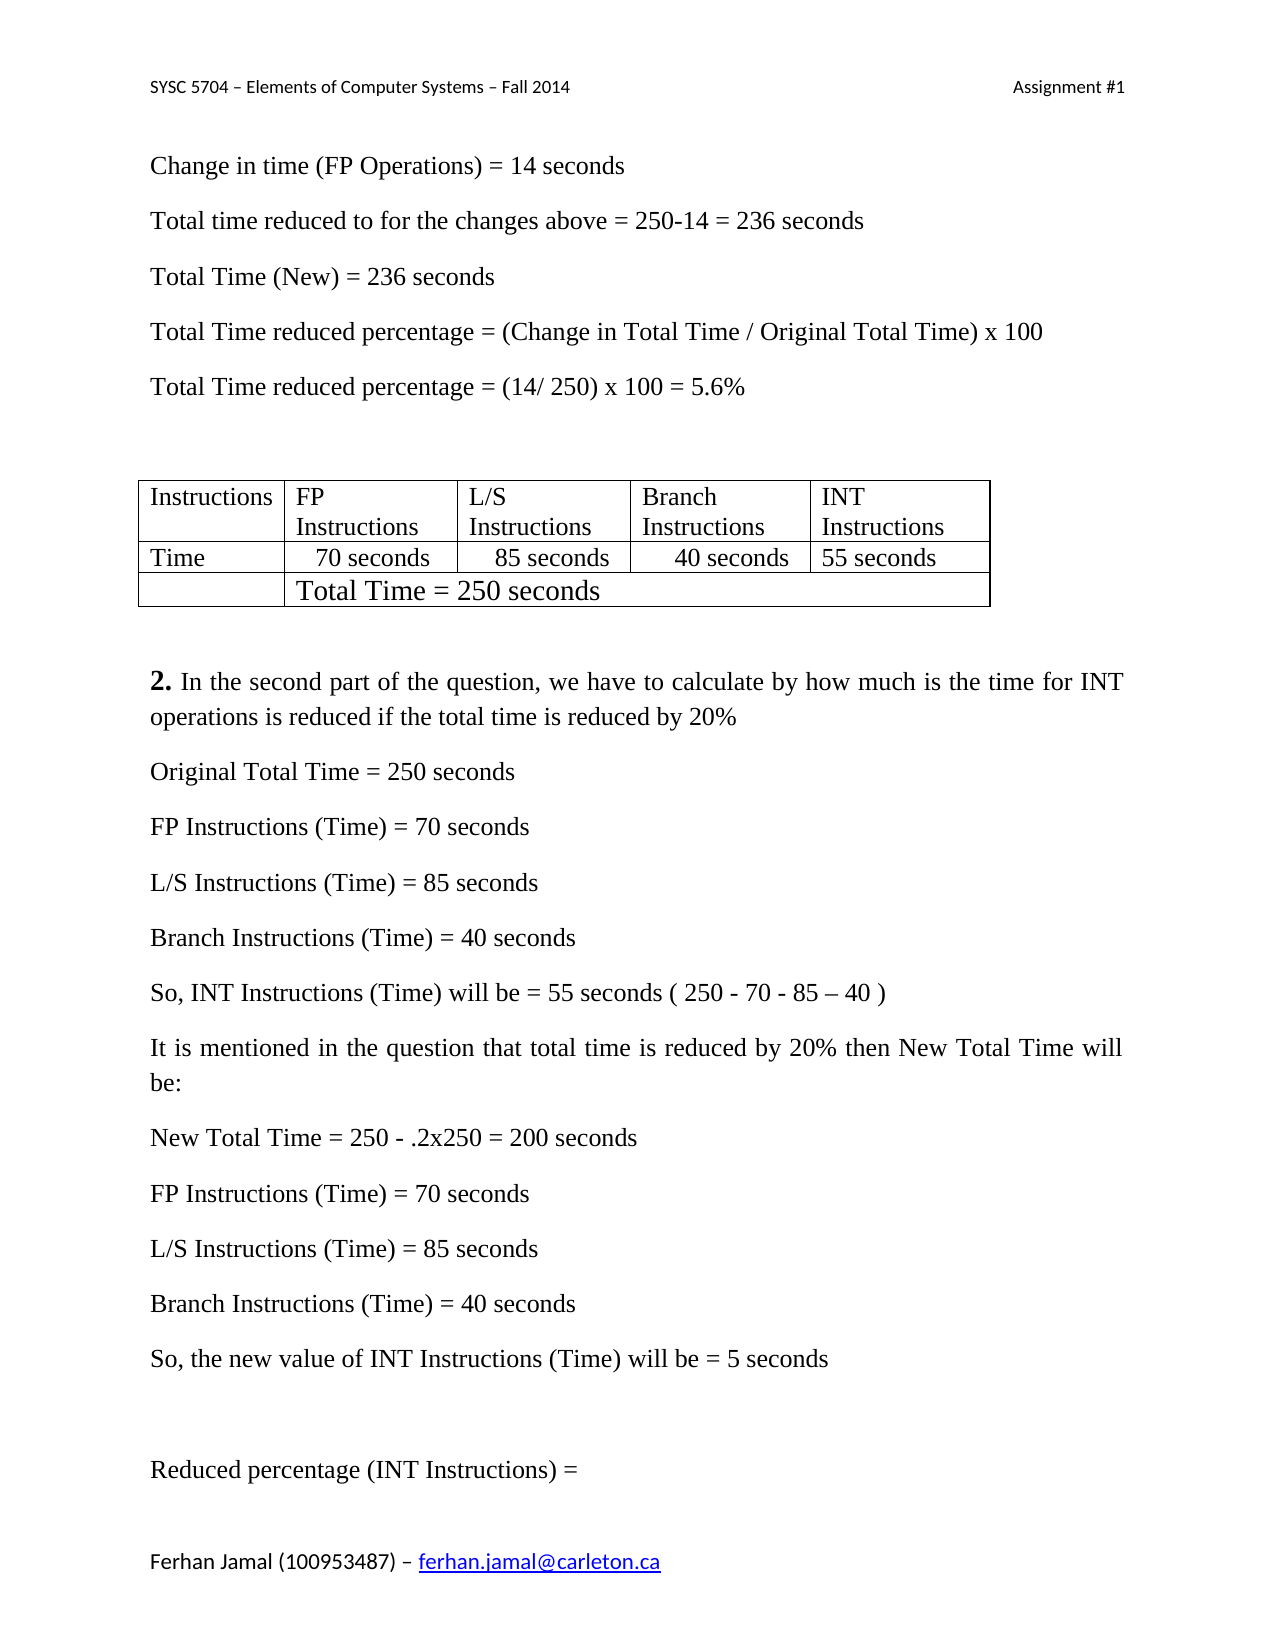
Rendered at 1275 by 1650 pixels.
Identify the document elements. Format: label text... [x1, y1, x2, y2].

text Total Time (New) = 236 seconds [150, 261, 1125, 291]
table_cell 40 seconds [631, 542, 810, 572]
text FP Instructions (Time) = 70 seconds [150, 1178, 1125, 1208]
table_header FP Instructions [285, 481, 457, 541]
text New Total Time = 250 - .2x250 = 200 seconds [150, 1122, 1125, 1152]
text Reduced percentage (INT Instructions) = [150, 1454, 1125, 1484]
table_cell Time [139, 542, 284, 572]
text So, the new value of INT Instructions (Time) will be = 5 seconds [150, 1343, 1125, 1373]
table_cell [139, 573, 284, 606]
table_header Instructions [139, 481, 284, 541]
text 2. In the second part of the question, we have to calculate by how much is the time for INT operations is reduced if the total time is reduced by 20% [150, 663, 1125, 731]
text So, INT Instructions (Time) will be = 55 seconds ( 250 - 70 - 85 – 40 ) [150, 977, 1125, 1007]
text Total time reduced to for the changes above = 250-14 = 236 seconds [150, 205, 1125, 235]
table_cell 70 seconds [285, 542, 457, 572]
text FP Instructions (Time) = 70 seconds [150, 811, 1125, 841]
text Original Total Time = 250 seconds [150, 756, 1125, 786]
text Branch Instructions (Time) = 40 seconds [150, 922, 1125, 952]
table_header Branch Instructions [631, 481, 810, 541]
text Total Time reduced percentage = (14/ 250) x 100 = 5.6% [150, 371, 1125, 401]
table_cell 85 seconds [458, 542, 630, 572]
text L/S Instructions (Time) = 85 seconds [150, 1233, 1125, 1263]
table_cell Total Time = 250 seconds [285, 573, 989, 606]
text Total Time reduced percentage = (Change in Total Time / Original Total Time) x 100 [150, 316, 1125, 346]
text L/S Instructions (Time) = 85 seconds [150, 867, 1125, 897]
table_header L/S Instructions [458, 481, 630, 541]
table_cell 55 seconds [811, 542, 989, 572]
text Branch Instructions (Time) = 40 seconds [150, 1288, 1125, 1318]
text Change in time (FP Operations) = 14 seconds [150, 150, 1125, 180]
table_header INT Instructions [811, 481, 989, 541]
text It is mentioned in the question that total time is reduced by 20% then New Total Time will be: [150, 1032, 1125, 1097]
